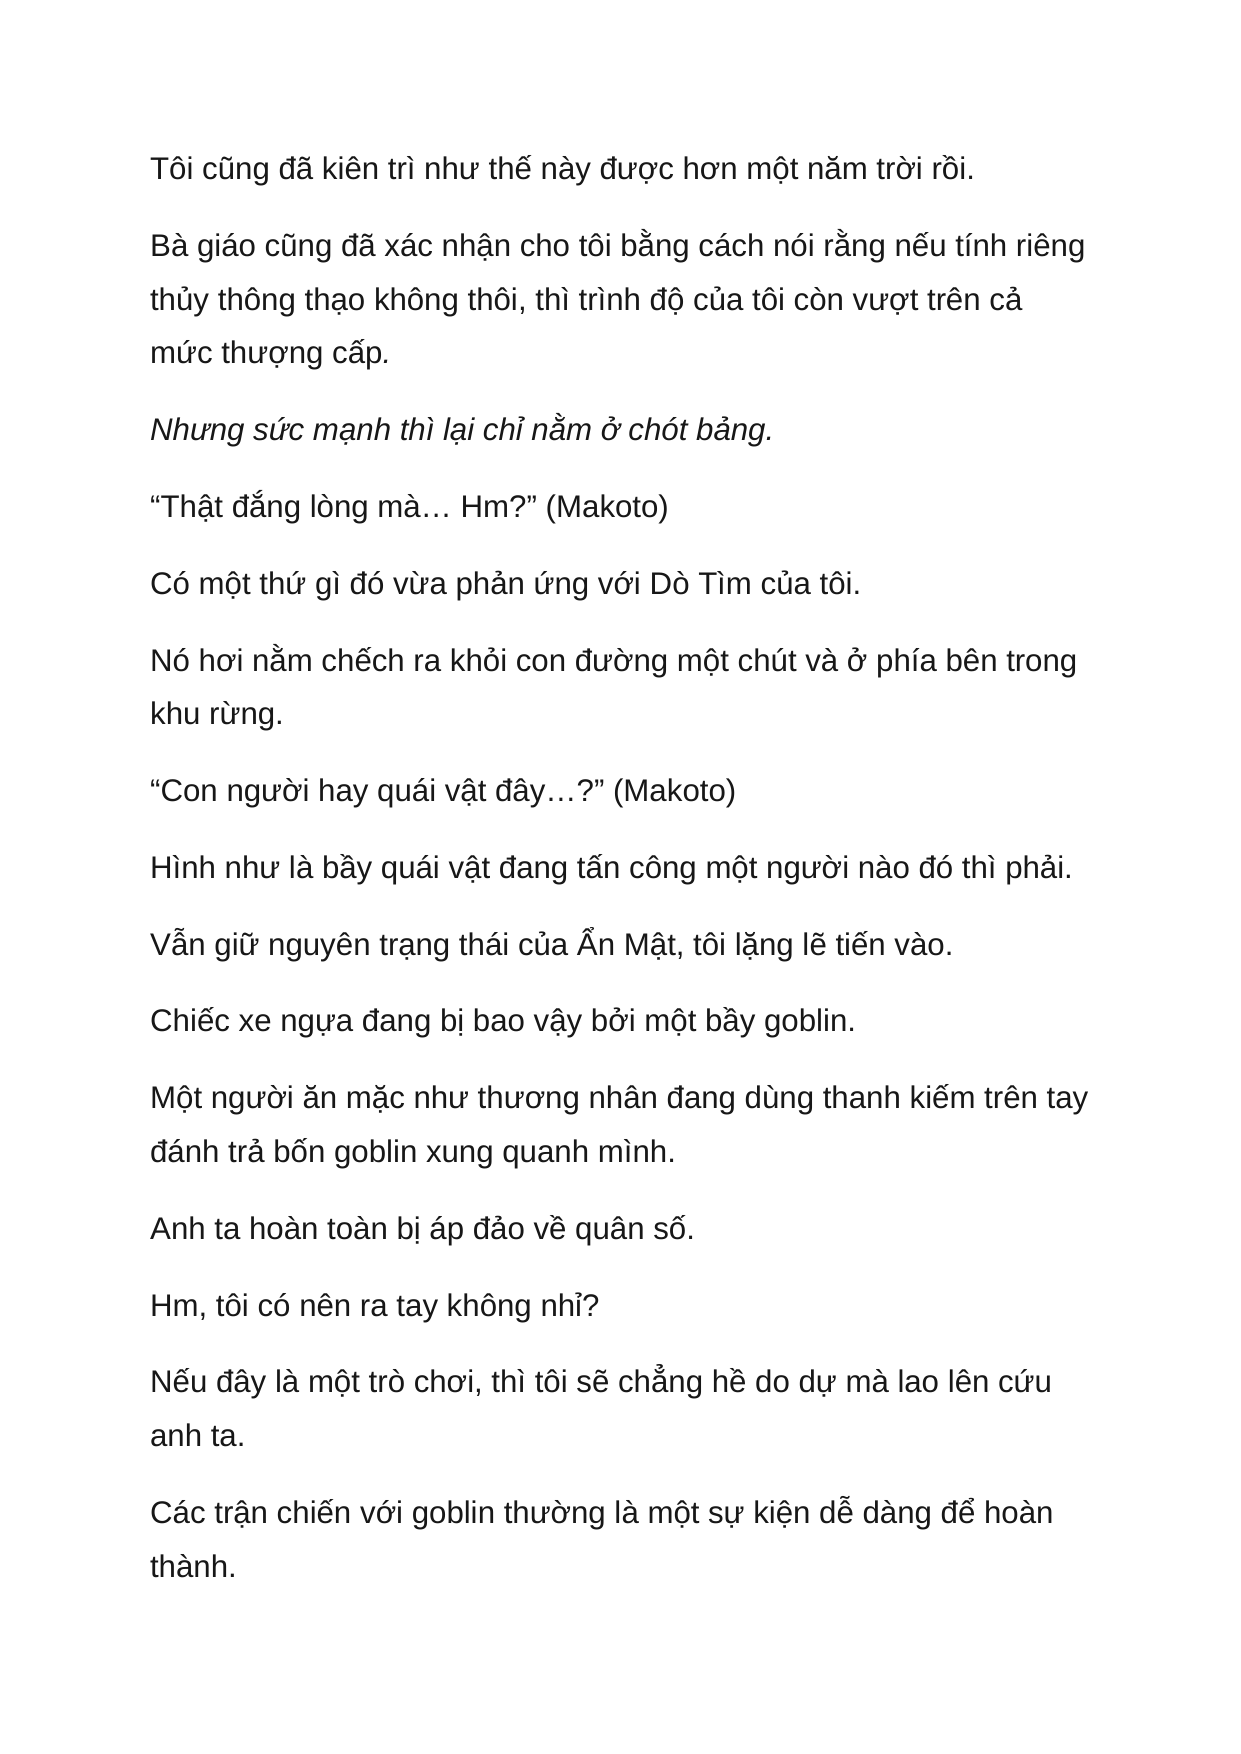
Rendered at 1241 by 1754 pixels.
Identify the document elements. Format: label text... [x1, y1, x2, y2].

text Chiếc xe ngựa đang bị bao vậy bởi một bầy goblin. [150, 1002, 1090, 1038]
text Các trận chiến với goblin thường là một sự kiện dễ dàng để hoàn thành. [150, 1494, 1090, 1584]
text Nếu đây là một trò chơi, thì tôi sẽ chẳng hề do dự mà lao lên cứu anh ta. [150, 1363, 1090, 1453]
text Bà giáo cũng đã xác nhận cho tôi bằng cách nói rằng nếu tính riêng thủy thông thạo không thôi, thì trình độ của tôi còn vượt trên cả mức thượng cấp. [150, 227, 1090, 370]
text Hình như là bầy quái vật đang tấn công một người nào đó thì phải. [150, 849, 1090, 885]
text Có một thứ gì đó vừa phản ứng với Dò Tìm của tôi. [150, 565, 1090, 601]
text “Con người hay quái vật đây…?” (Makoto) [150, 772, 1090, 808]
text Anh ta hoàn toàn bị áp đảo về quân số. [150, 1210, 1090, 1246]
text Hm, tôi có nên ra tay không nhỉ? [150, 1287, 1090, 1323]
text “Thật đắng lòng mà… Hm?” (Makoto) [150, 488, 1090, 524]
text Một người ăn mặc như thương nhân đang dùng thanh kiếm trên tay đánh trả bốn goblin xung quanh mình. [150, 1079, 1090, 1169]
text Nó hơi nằm chếch ra khỏi con đường một chút và ở phía bên trong khu rừng. [150, 642, 1090, 731]
text Vẫn giữ nguyên trạng thái của Ẩn Mật, tôi lặng lẽ tiến vào. [150, 926, 1090, 962]
text Nhưng sức mạnh thì lại chỉ nằm ở chót bảng. [150, 411, 1090, 447]
text Tôi cũng đã kiên trì như thế này được hơn một năm trời rồi. [150, 150, 1090, 186]
